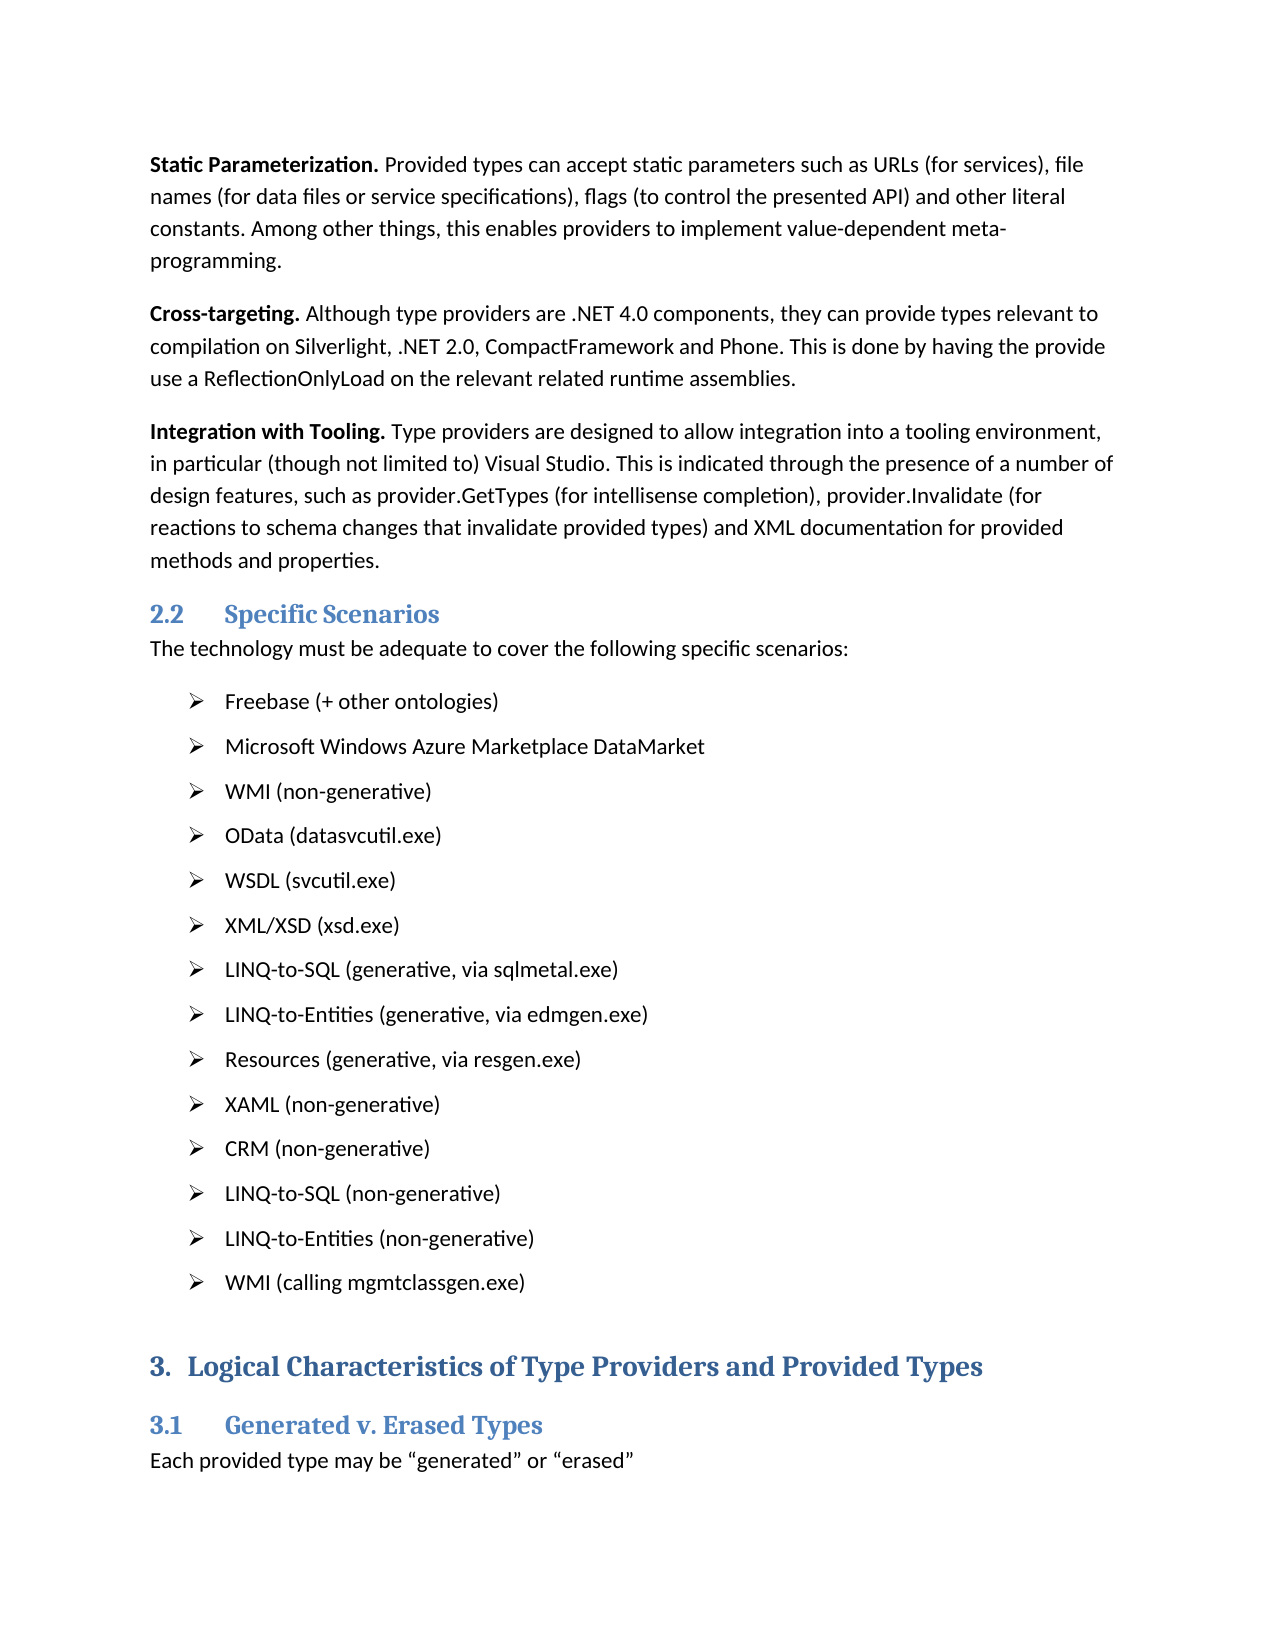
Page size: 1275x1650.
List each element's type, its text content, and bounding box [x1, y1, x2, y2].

list CRM (non-generative) [187, 1134, 1125, 1162]
list Microsoft Windows Azure Marketplace DataMarket [187, 732, 1125, 760]
list WSDL (svcutil.exe) [187, 866, 1125, 894]
list LINQ-to-SQL (non-generative) [187, 1179, 1125, 1207]
text Static Parameterization. Provided types can accept static parameters such as URLs (for services), file names (for data files or service specifications), flags (to control the presented API) and other literal constants. Among other things, this enables providers to implement value-dependent meta-programming. [150, 150, 1125, 274]
list XML/XSD (xsd.exe) [187, 911, 1125, 939]
subtitle Specific Scenarios [150, 599, 1125, 630]
text Each provided type may be “generated” or “erased” [150, 1446, 1125, 1474]
text Integration with Tooling. Type providers are designed to allow integration into a tooling environment, in particular (though not limited to) Visual Studio. This is indicated through the presence of a number of design features, such as provider.GetTypes (for intellisense completion), provider.Invalidate (for reactions to schema changes that invalidate provided types) and XML documentation for provided methods and properties. [150, 417, 1125, 574]
list Resources (generative, via resgen.exe) [187, 1045, 1125, 1073]
list OData (datasvcutil.exe) [187, 822, 1125, 849]
list WMI (calling mgmtclassgen.exe) [187, 1268, 1125, 1296]
subtitle Generated v. Erased Types [150, 1410, 1125, 1441]
text Cross-targeting. Although type providers are .NET 4.0 components, they can provide types relevant to compilation on Silverlight, .NET 2.0, CompactFramework and Phone. This is done by having the provide use a ReflectionOnlyLoad on the relevant related runtime assemblies. [150, 299, 1125, 392]
list XAML (non-generative) [187, 1090, 1125, 1118]
list LINQ-to-Entities (generative, via edmgen.exe) [187, 1000, 1125, 1028]
list LINQ-to-SQL (generative, via sqlmetal.exe) [187, 956, 1125, 984]
subtitle Logical Characteristics of Type Providers and Provided Types [150, 1351, 1125, 1384]
list WMI (non-generative) [187, 777, 1125, 805]
text The technology must be adequate to cover the following specific scenarios: [150, 634, 1125, 662]
list Freebase (+ other ontologies) [187, 687, 1125, 716]
list LINQ-to-Entities (non-generative) [187, 1224, 1125, 1252]
